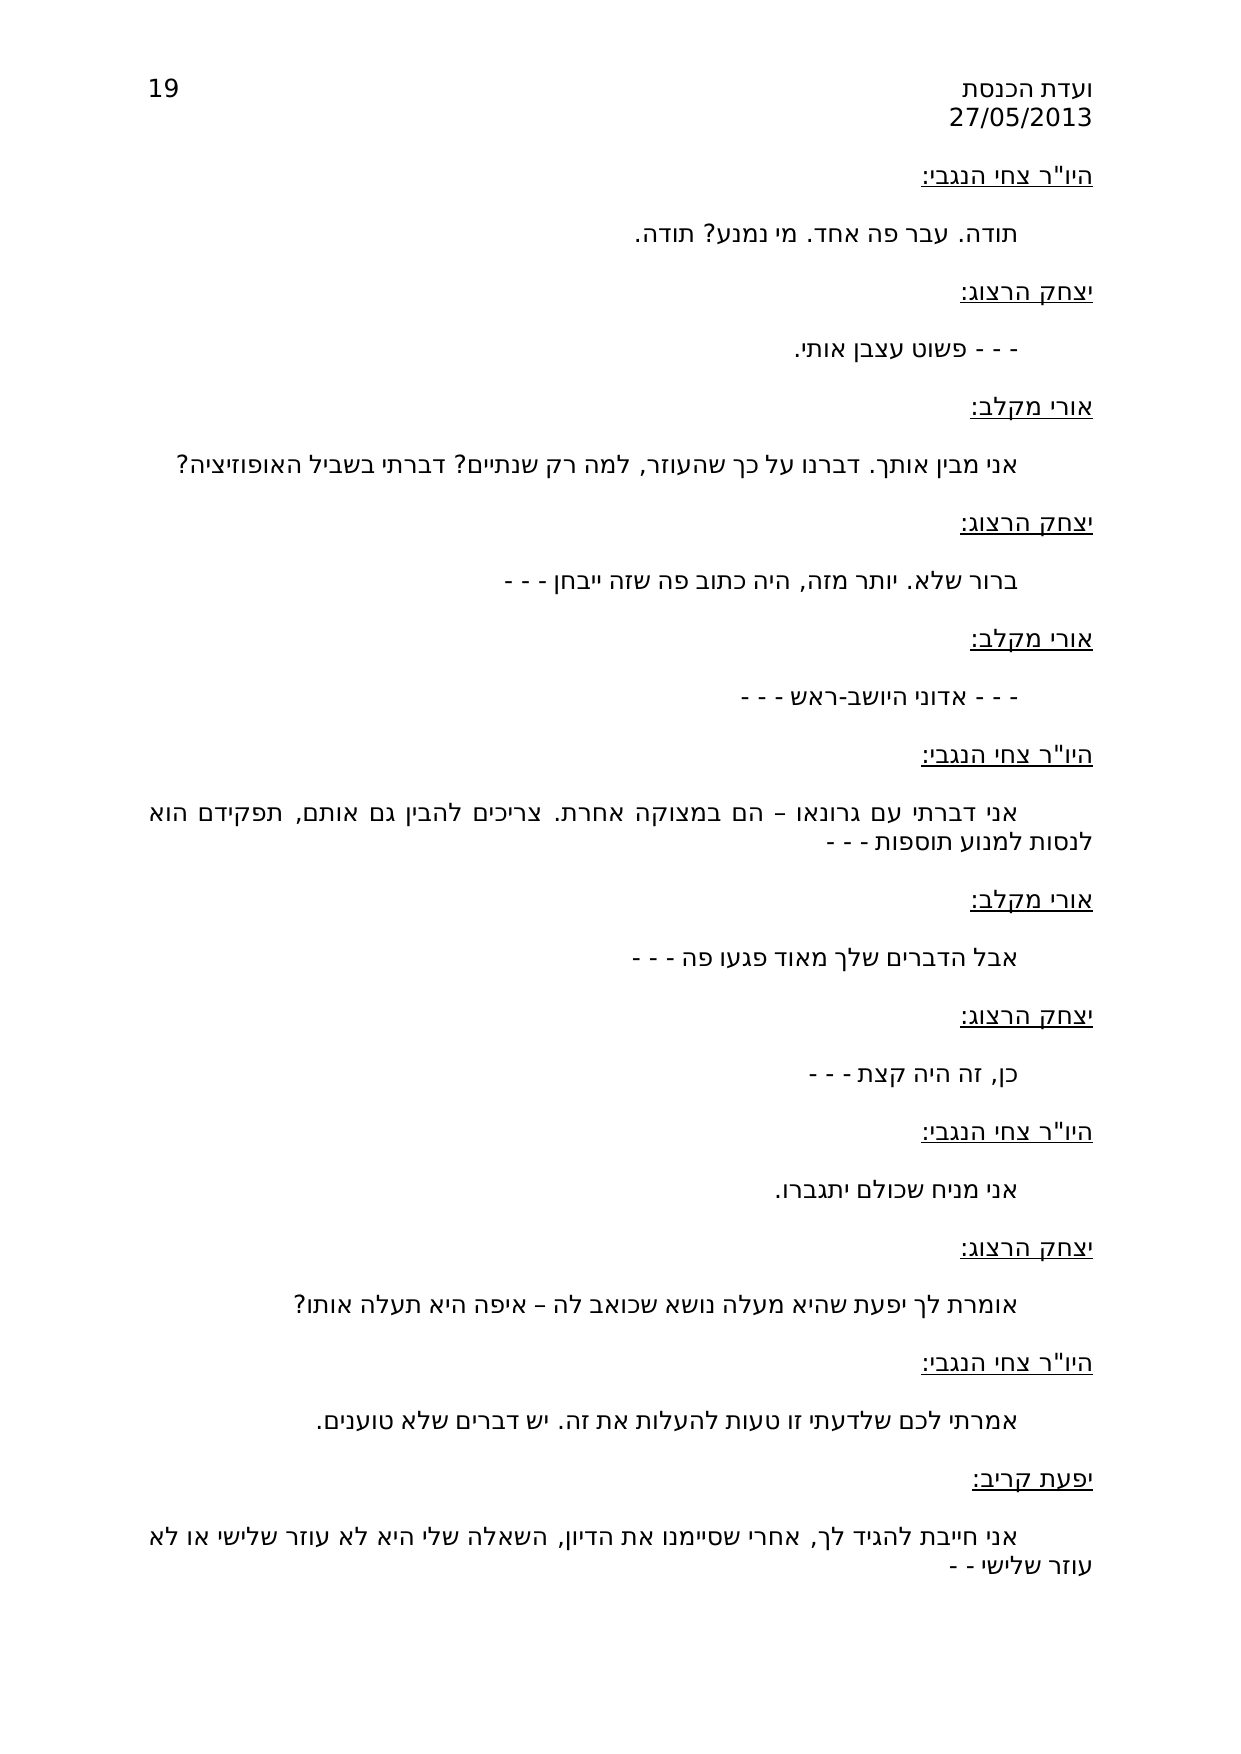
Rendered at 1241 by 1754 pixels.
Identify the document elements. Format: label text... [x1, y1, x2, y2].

text <יצחק הרצוג:> [147, 508, 1093, 538]
text אבל הדברים שלך מאוד פגעו פה - - - [147, 943, 1093, 972]
text <היו"ר צחי הנגבי:> [147, 1348, 1093, 1378]
text ברור שלא. יותר מזה, היה כתוב פה שזה ייבחן - - - [147, 566, 1093, 596]
text - - - אדוני היושב-ראש - - - [147, 682, 1093, 711]
text <היו"ר צחי הנגבי:> [147, 161, 1093, 190]
text אני חייבת להגיד לך, אחרי שסיימנו את הדיון, השאלה שלי היא לא עוזר שלישי או לא עוזר שלישי - - [147, 1522, 1093, 1581]
text אני מניח שכולם יתגברו. [147, 1175, 1093, 1204]
text <אורי מקלב:> [147, 393, 1093, 422]
text <היו"ר צחי הנגבי:> [147, 740, 1093, 769]
text <יצחק הרצוג:> [147, 1001, 1093, 1030]
text אמרתי לכם שלדעתי זו טעות להעלות את זה. יש דברים שלא טוענים. [147, 1406, 1093, 1436]
text <אורי מקלב:> [147, 624, 1093, 653]
text <אורי מקלב:> [147, 885, 1093, 914]
text כן, זה היה קצת - - - [147, 1059, 1093, 1088]
text <יפעת קריב:> [147, 1464, 1093, 1493]
text אני דברתי עם גרונאו – הם במצוקה אחרת. צריכים להבין גם אותם, תפקידם הוא לנסות למנוע תוספות - - - [147, 798, 1093, 856]
text <היו"ר צחי הנגבי:> [147, 1117, 1093, 1146]
text <יצחק הרצוג:> [147, 1233, 1093, 1262]
text תודה. עבר פה אחד. מי נמנע? תודה. [147, 219, 1093, 248]
text אני מבין אותך. דברנו על כך שהעוזר, למה רק שנתיים? דברתי בשביל האופוזיציה? [147, 451, 1093, 480]
text - - - פשוט עצבן אותי. [147, 335, 1093, 364]
text <יצחק הרצוג:> [147, 277, 1093, 306]
text אומרת לך יפעת שהיא מעלה נושא שכואב לה – איפה היא תעלה אותו? [147, 1291, 1093, 1320]
